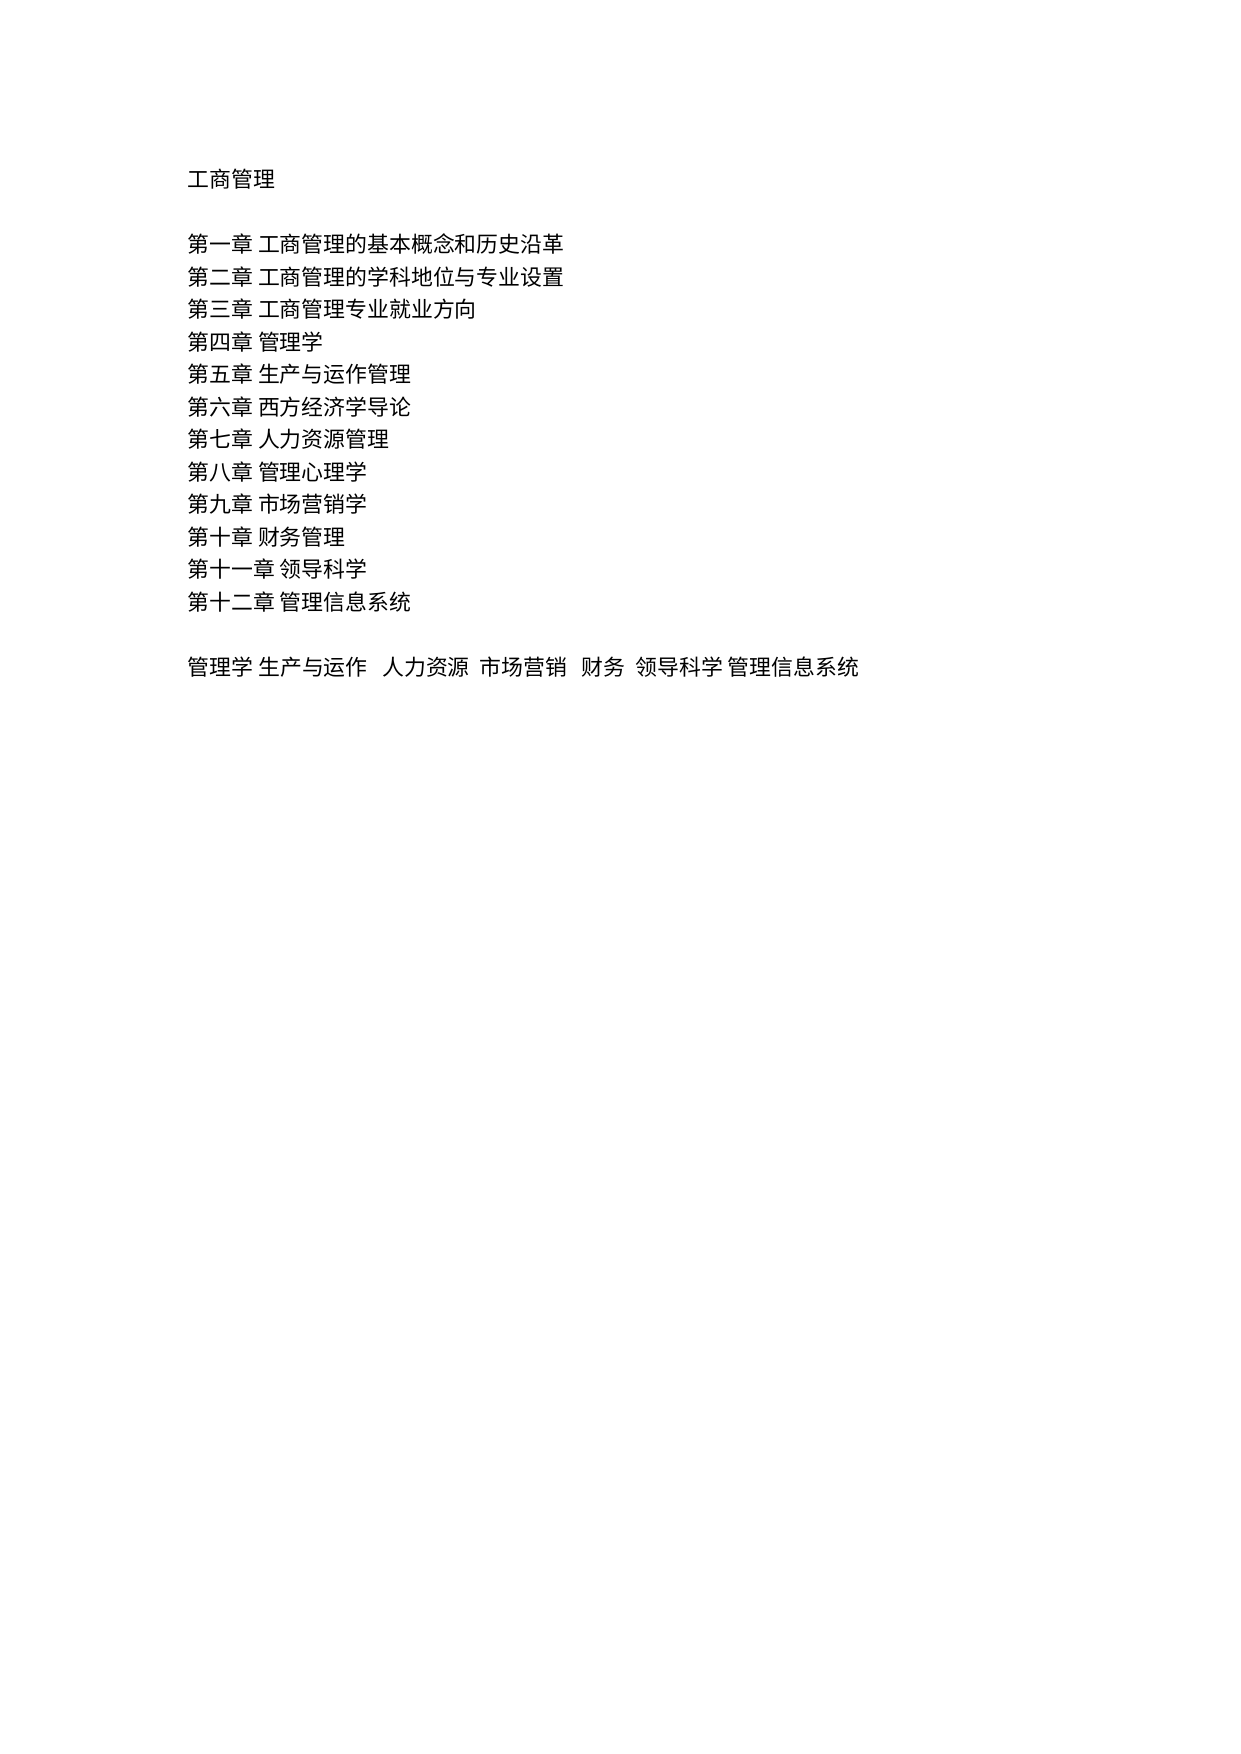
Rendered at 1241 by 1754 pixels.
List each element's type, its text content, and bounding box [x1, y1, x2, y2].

text 第六章 西方经济学导论 [187, 389, 1053, 422]
text 第九章 市场营销学 [187, 487, 1053, 519]
text 第八章 管理心理学 [187, 454, 1053, 487]
text 管理学 生产与运作 人力资源 市场营销 财务 领导科学 管理信息系统 [187, 649, 1053, 682]
text 第十章 财务管理 [187, 519, 1053, 552]
text 第五章 生产与运作管理 [187, 357, 1053, 389]
text 第七章 人力资源管理 [187, 422, 1053, 454]
text 第一章 工商管理的基本概念和历史沿革 [187, 227, 1053, 259]
text 第十一章 领导科学 [187, 552, 1053, 584]
text 第二章 工商管理的学科地位与专业设置 [187, 259, 1053, 292]
text 第十二章 管理信息系统 [187, 584, 1053, 617]
text 第四章 管理学 [187, 324, 1053, 357]
text 工商管理 [187, 162, 1053, 194]
text 第三章 工商管理专业就业方向 [187, 292, 1053, 324]
